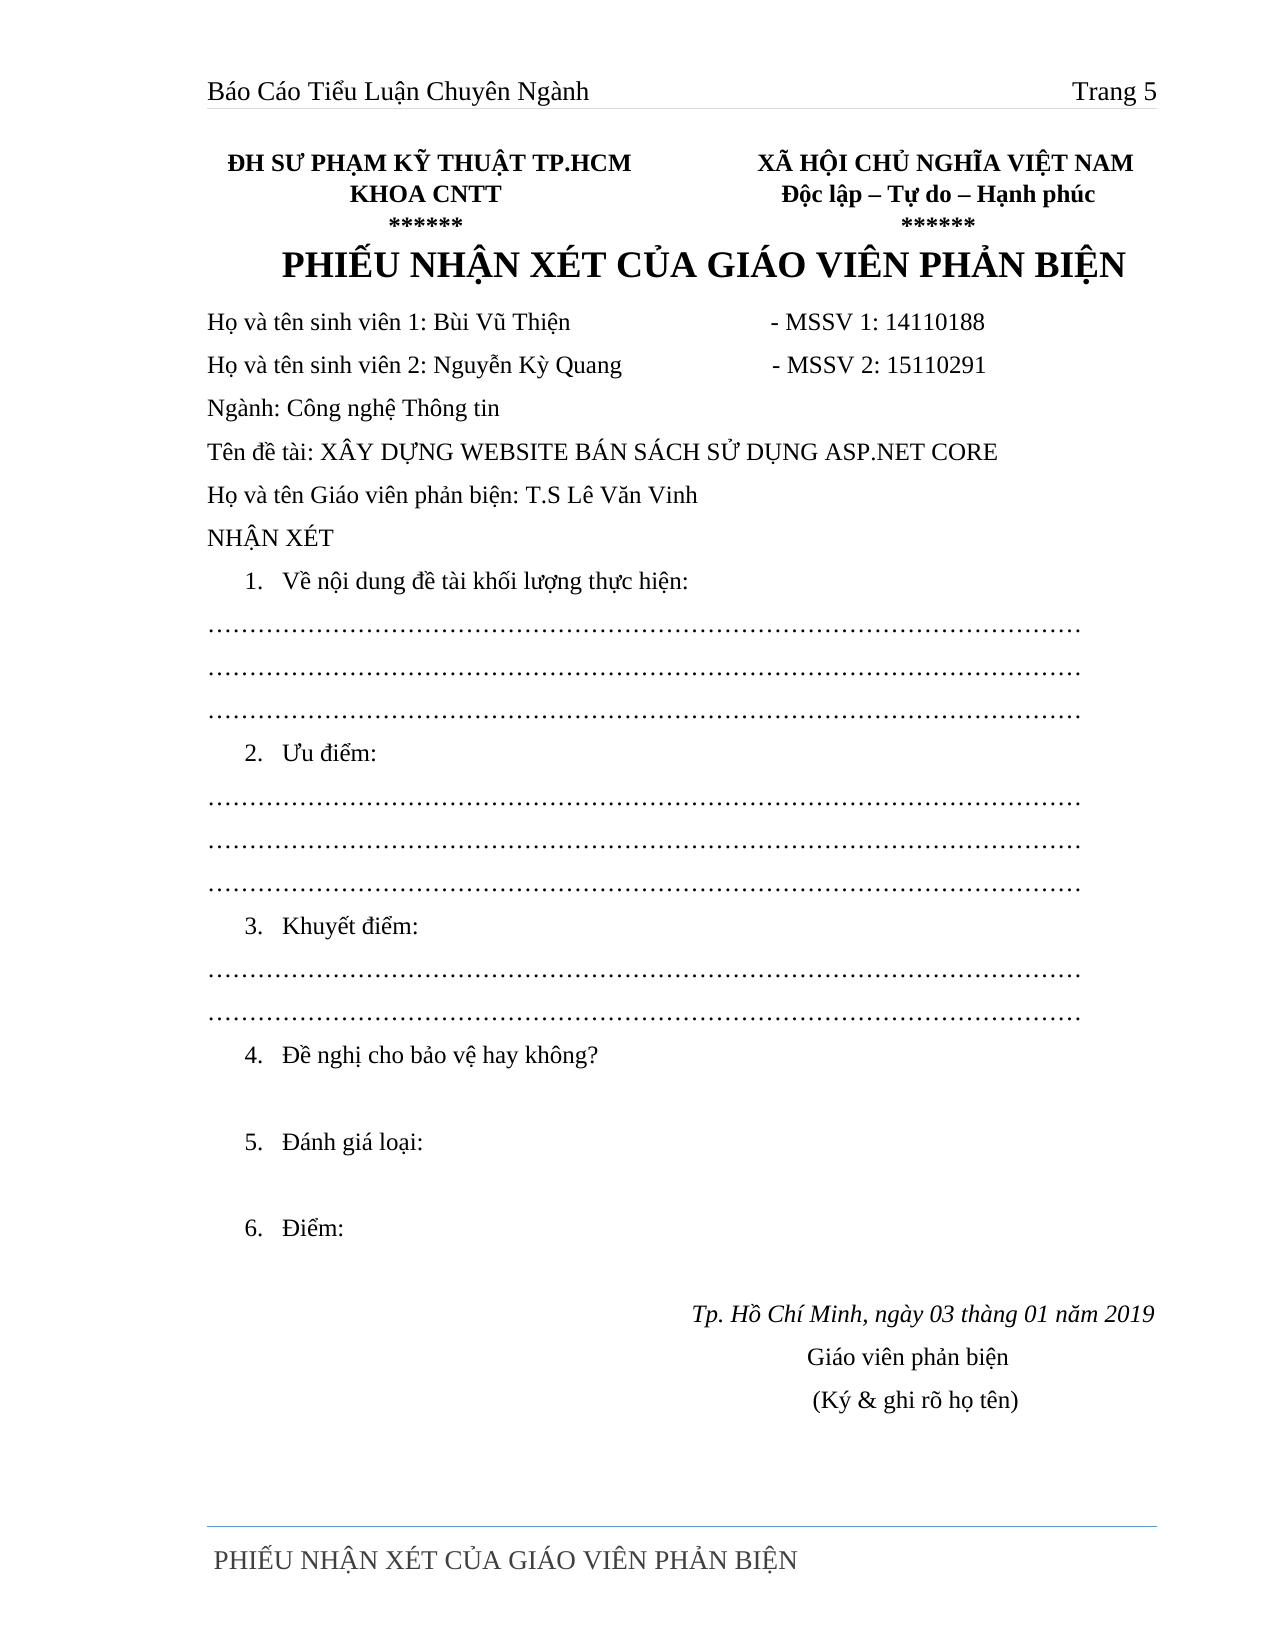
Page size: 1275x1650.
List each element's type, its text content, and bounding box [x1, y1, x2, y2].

text Ngành: Công nghệ Thông tin [207, 393, 1157, 422]
text ****** [207, 211, 644, 240]
text Giáo viên phản biện [807, 1342, 1157, 1371]
text Họ và tên sinh viên 1: Bùi Vũ Thiện - MSSV 1: 14110188 [207, 307, 1157, 336]
list Khuyết điểm: [244, 911, 1157, 940]
text ****** [719, 211, 1157, 239]
text Họ và tên Giáo viên phản biện: T.S Lê Văn Vinh [207, 480, 1157, 508]
list Điểm: [244, 1213, 1157, 1242]
text Độc lập – Tự do – Hạnh phúc [719, 179, 1157, 208]
text …………………………………………………………………………………………… [207, 868, 1157, 897]
text (Ký & ghi rõ họ tên) [812, 1385, 1157, 1414]
text …………………………………………………………………………………………… [207, 954, 1157, 983]
text …………………………………………………………………………………………… [207, 825, 1157, 853]
text Tên đề tài: XÂY DỰNG WEBSITE BÁN SÁCH SỬ DỤNG ASP.NET CORE [207, 437, 1157, 465]
text …………………………………………………………………………………………… [207, 997, 1157, 1026]
text ĐH SƯ PHẠM KỸ THUẬT TP.HCM [207, 148, 644, 176]
list Đề nghị cho bảo vệ hay không? [244, 1040, 1157, 1069]
text Tp. Hồ Chí Minh, ngày 03 thàng 01 năm 2019 [207, 1299, 1157, 1328]
text …………………………………………………………………………………………… [207, 782, 1157, 810]
text …………………………………………………………………………………………… [207, 609, 1157, 638]
list Ưu điểm: [244, 738, 1157, 767]
list Về nội dung đề tài khối lượng thực hiện: [244, 566, 1157, 595]
text …………………………………………………………………………………………… [207, 652, 1157, 681]
list Đánh giá loại: [244, 1127, 1157, 1155]
text XÃ HỘI CHỦ NGHĨA VIỆT NAM [734, 148, 1157, 176]
text PHIẾU NHẬN XÉT CỦA GIÁO VIÊN PHẢN BIỆN [251, 243, 1157, 286]
text Họ và tên sinh viên 2: Nguyễn Kỳ Quang - MSSV 2: 15110291 [207, 350, 1157, 379]
text …………………………………………………………………………………………… [207, 695, 1157, 724]
text KHOA CNTT [207, 179, 644, 208]
text NHẬN XÉT [207, 523, 1157, 552]
